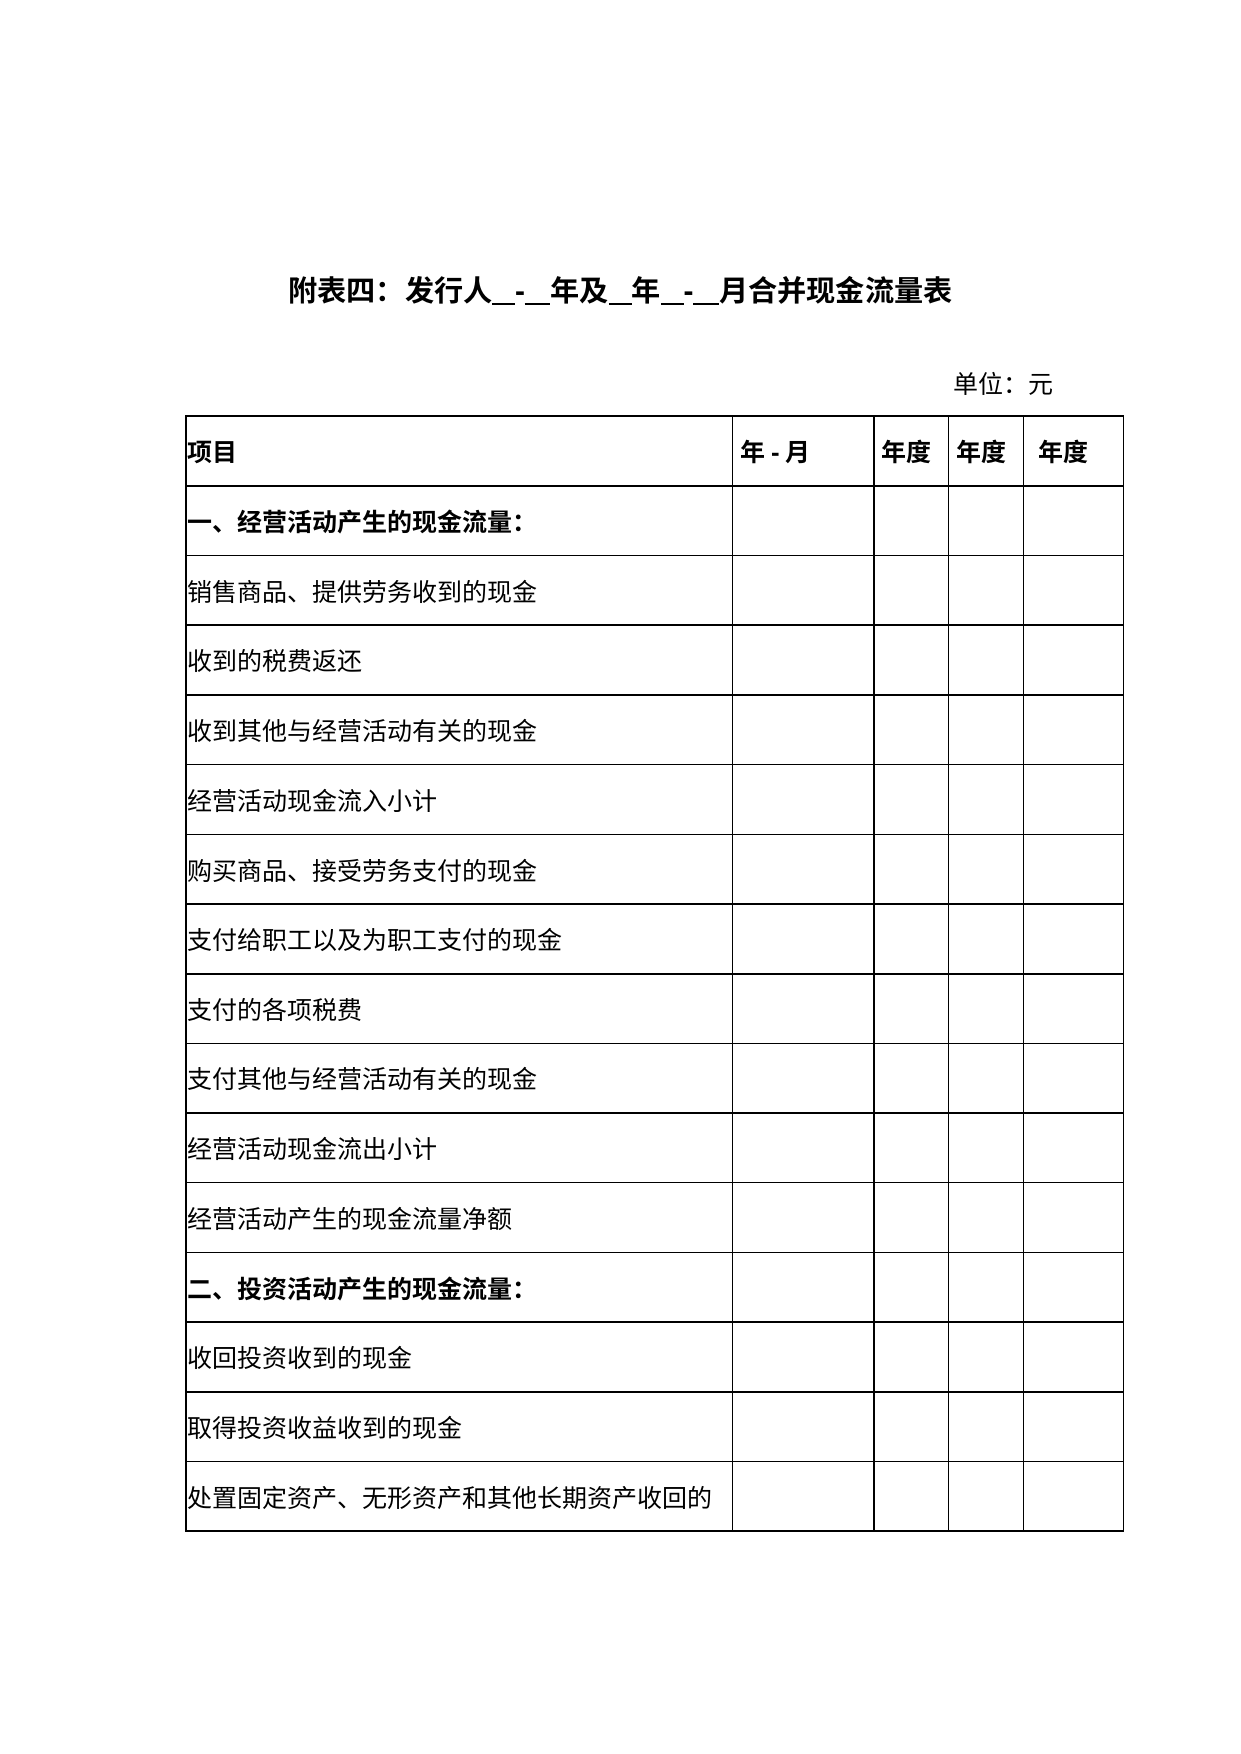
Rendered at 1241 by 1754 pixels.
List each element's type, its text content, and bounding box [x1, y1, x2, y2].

table_cell [949, 626, 1023, 694]
table_cell [1024, 975, 1123, 1042]
table_cell 支付的各项税费 [187, 975, 732, 1042]
table_cell [949, 1044, 1023, 1112]
table_cell [875, 1253, 948, 1321]
table_cell [875, 1393, 948, 1461]
table_header 年度 [875, 417, 948, 485]
table_cell [1024, 1323, 1123, 1391]
table_cell [875, 1114, 948, 1182]
table_cell [875, 626, 948, 694]
table_cell [949, 1462, 1023, 1530]
table_cell [875, 1323, 948, 1391]
table_cell [949, 556, 1023, 624]
table_cell [1024, 1183, 1123, 1252]
table_header 项目 [187, 417, 732, 485]
table_cell [1024, 1253, 1123, 1321]
subtitle 附表四：发行人 - 年及 年 - 月合并现金流量表 [187, 256, 1053, 321]
table_cell 支付其他与经营活动有关的现金 [187, 1044, 732, 1112]
table_header 年 - 月 [733, 417, 873, 485]
table_cell [1024, 765, 1123, 833]
table_cell [733, 1462, 873, 1530]
table_cell [1024, 1462, 1123, 1530]
table_cell 收回投资收到的现金 [187, 1323, 732, 1391]
table_cell [949, 1253, 1023, 1321]
table_cell [949, 975, 1023, 1042]
table_cell [733, 1393, 873, 1461]
table_cell [733, 975, 873, 1042]
table_cell [1024, 1044, 1123, 1112]
table_cell [949, 1114, 1023, 1182]
table_cell [1024, 626, 1123, 694]
table_cell 经营活动现金流入小计 [187, 765, 732, 833]
table_cell [1024, 835, 1123, 903]
table_cell 购买商品、接受劳务支付的现金 [187, 835, 732, 903]
table_cell [733, 1114, 873, 1182]
table_cell [733, 696, 873, 764]
table_cell [949, 765, 1023, 833]
table_cell [1024, 556, 1123, 624]
table_cell 销售商品、提供劳务收到的现金 [187, 556, 732, 624]
table_cell [875, 556, 948, 624]
table_cell 取得投资收益收到的现金 [187, 1393, 732, 1461]
table_cell [733, 1044, 873, 1112]
table_cell [733, 905, 873, 973]
table_header 年度 [1024, 417, 1123, 485]
table_cell [875, 905, 948, 973]
table_cell [949, 1393, 1023, 1461]
table_cell [949, 1183, 1023, 1252]
table_cell 一、经营活动产生的现金流量： [187, 487, 732, 555]
table_cell [1024, 696, 1123, 764]
table_cell [1024, 487, 1123, 555]
table_cell [949, 487, 1023, 555]
table_cell [1024, 1393, 1123, 1461]
table_cell 收到的税费返还 [187, 626, 732, 694]
table_header 年度 [949, 417, 1023, 485]
table_cell [733, 556, 873, 624]
table_cell 收到其他与经营活动有关的现金 [187, 696, 732, 764]
table_cell 支付给职工以及为职工支付的现金 [187, 905, 732, 973]
table_cell [875, 1183, 948, 1252]
table_cell [875, 696, 948, 764]
table_cell [875, 487, 948, 555]
table_cell [733, 835, 873, 903]
table_cell [949, 835, 1023, 903]
table_cell 处置固定资产、无形资产和其他长期资产收回的现金净额 [187, 1462, 732, 1530]
table_cell 二、投资活动产生的现金流量： [187, 1253, 732, 1321]
table_cell [733, 487, 873, 555]
table_cell [875, 1044, 948, 1112]
table_cell [949, 1323, 1023, 1391]
text 单位：元 [187, 350, 1053, 415]
table_cell 经营活动现金流出小计 [187, 1114, 732, 1182]
table_cell [875, 1462, 948, 1530]
table_cell [949, 905, 1023, 973]
table_cell [949, 696, 1023, 764]
table_cell 经营活动产生的现金流量净额 [187, 1183, 732, 1252]
table_cell [733, 1183, 873, 1252]
table_cell [875, 765, 948, 833]
table_cell [1024, 905, 1123, 973]
table_cell [733, 765, 873, 833]
table_cell [733, 626, 873, 694]
table_cell [733, 1323, 873, 1391]
table_cell [875, 835, 948, 903]
table_cell [875, 975, 948, 1042]
table_cell [1024, 1114, 1123, 1182]
table_cell [733, 1253, 873, 1321]
